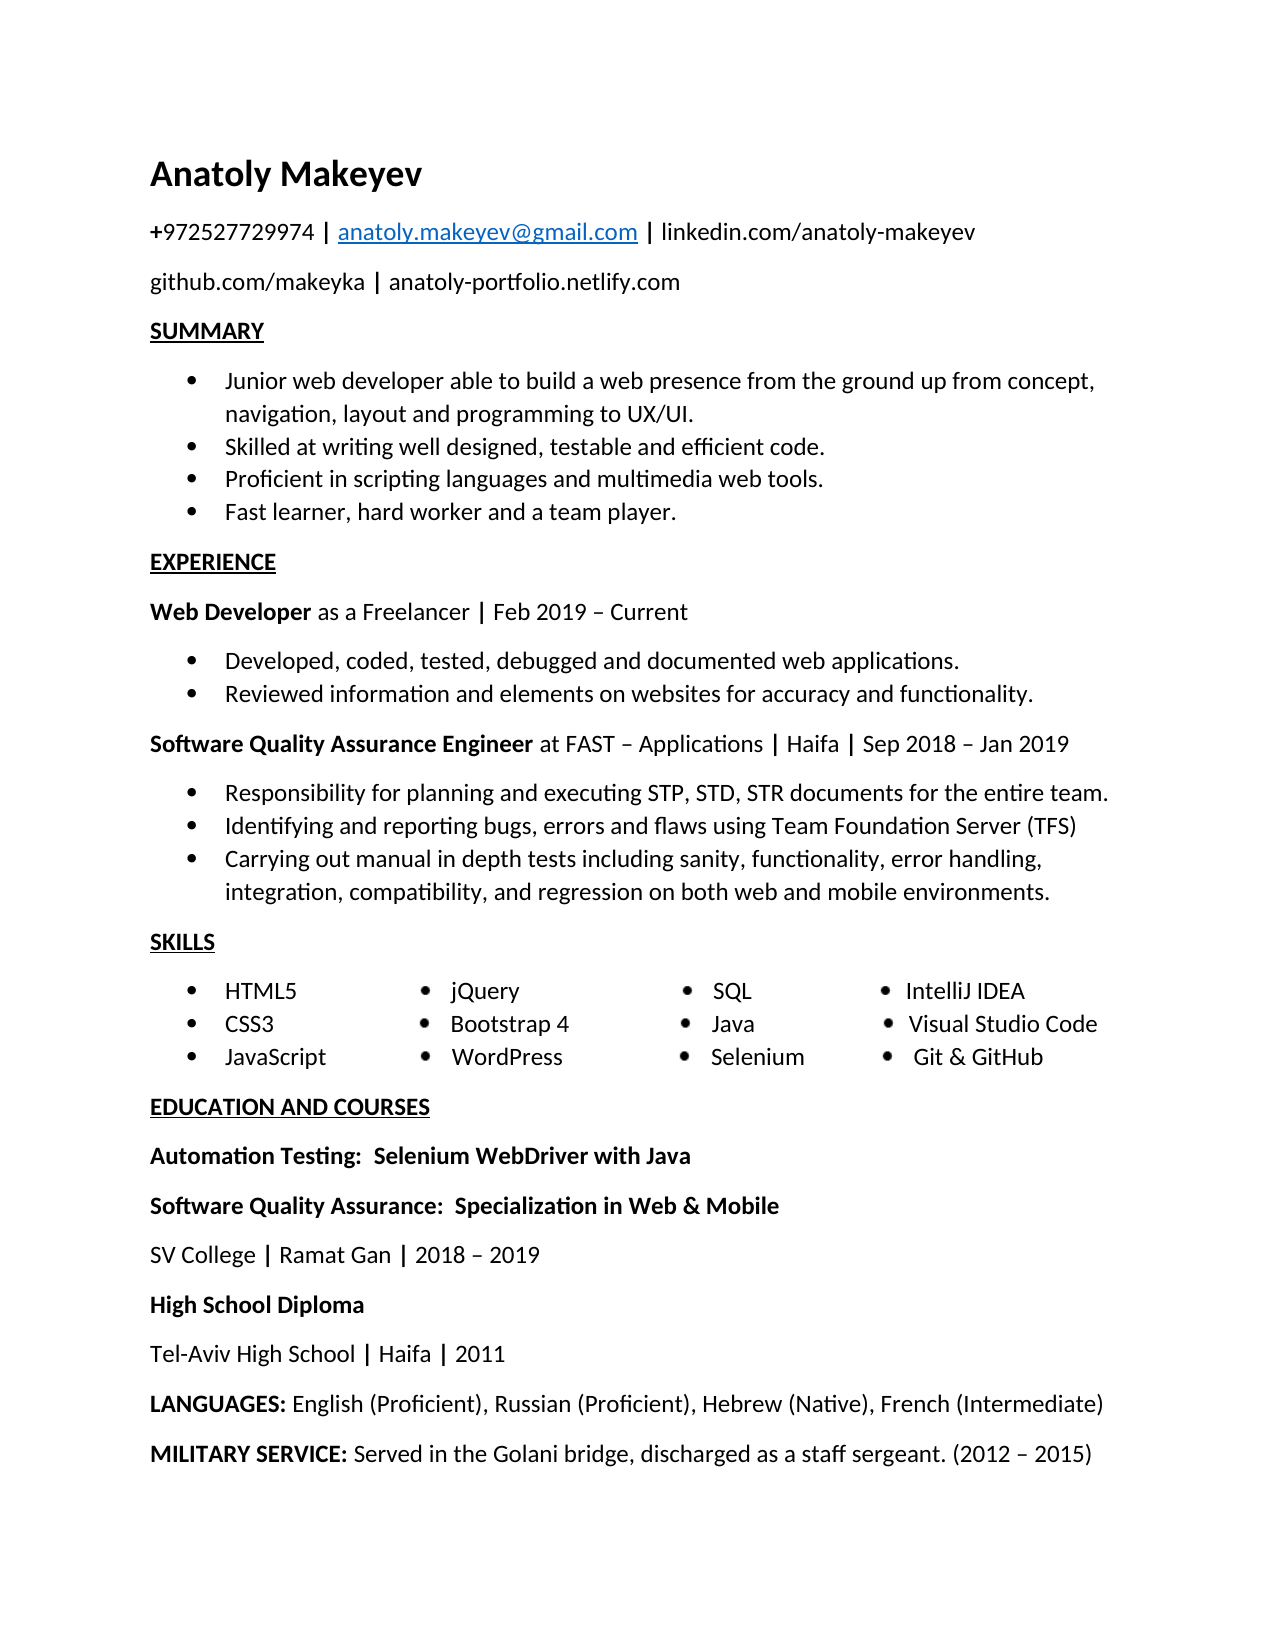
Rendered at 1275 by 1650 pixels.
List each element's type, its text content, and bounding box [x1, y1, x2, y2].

text Software Quality Assurance Engineer at FAST – Applications | Haifa | Sep 2018 – Jan 2019 [150, 728, 1125, 758]
list Carrying out manual in depth tests including sanity, functionality, error handling, integration, compatibility, and regression on both web and mobile environments. [187, 843, 1125, 907]
list CSS3 Bootstrap 4 Java Visual Studio Code [187, 1008, 1125, 1039]
list Proficient in scripting languages and multimedia web tools. [187, 464, 1125, 494]
picture [878, 1046, 897, 1066]
text Anatoly Makeyev [150, 150, 1125, 196]
text Software Quality Assurance: Specialization in Web & Mobile [150, 1190, 1125, 1220]
list Reviewed information and elements on websites for accuracy and functionality. [187, 678, 1125, 709]
text High School Diploma [150, 1289, 1125, 1319]
text Web Developer as a Freelancer | Feb 2019 – Current [150, 596, 1125, 626]
list Junior web developer able to build a web presence from the ground up from concept, navigation, layout and programming to UX/UI. [187, 365, 1125, 428]
text MILITARY SERVICE: Served in the Golani bridge, discharged as a staff sergeant. (2012 – 2015) [150, 1438, 1125, 1468]
text LANGUAGES: English (Proficient), Russian (Proficient), Hebrew (Native), French (Intermediate) [150, 1388, 1125, 1419]
text github.com/makeyka | anatoly-portfolio.netlify.com [150, 266, 1125, 296]
list HTML5 jQuery SQL IntelliJ IDEA [187, 975, 1125, 1006]
text SKILLS [150, 926, 1125, 956]
list Identifying and reporting bugs, errors and flaws using Team Foundation Server (TFS) [187, 810, 1125, 841]
text EXPERIENCE [150, 546, 1125, 577]
list Responsibility for planning and executing STP, STD, STR documents for the entire team. [187, 777, 1125, 808]
picture [879, 1013, 898, 1033]
text +972527729974 | anatoly.makeyev@gmail.com | linkedin.com/anatoly-makeyev [150, 216, 1125, 247]
picture [415, 1013, 434, 1033]
text SV College | Ramat Gan | 2018 – 2019 [150, 1239, 1125, 1270]
text Automation Testing: Selenium WebDriver with Java [150, 1140, 1125, 1171]
list Developed, coded, tested, debugged and documented web applications. [187, 645, 1125, 676]
text Tel-Aviv High School | Haifa | 2011 [150, 1339, 1125, 1369]
picture [416, 980, 435, 1000]
list Fast learner, hard worker and a team player. [187, 497, 1125, 527]
text EDUCATION AND COURSES [150, 1091, 1125, 1121]
picture [675, 1046, 694, 1066]
text SUMMARY [150, 315, 1125, 346]
list Skilled at writing well designed, testable and efficient code. [187, 431, 1125, 461]
picture [678, 980, 697, 1000]
picture [876, 980, 895, 1000]
picture [676, 1013, 695, 1033]
picture [416, 1046, 435, 1066]
list JavaScript WordPress Selenium Git & GitHub [187, 1041, 1125, 1072]
